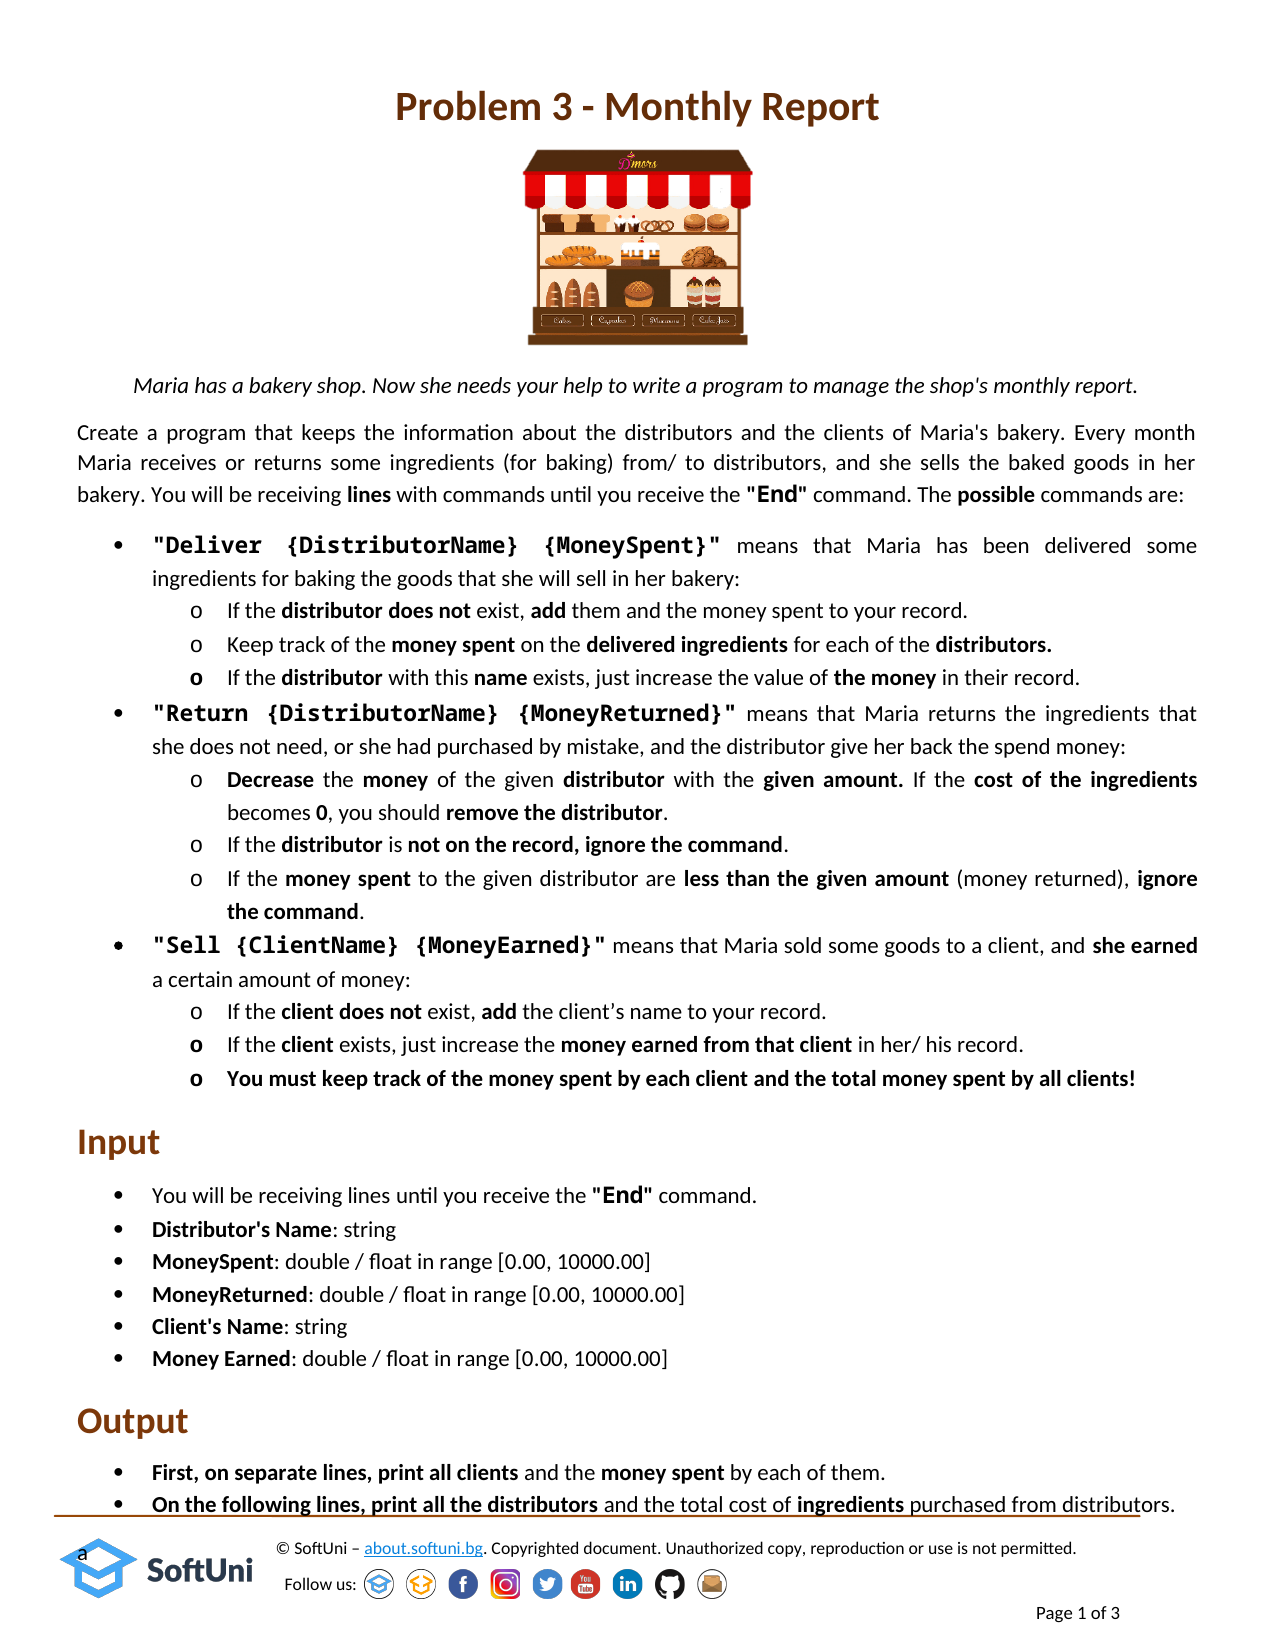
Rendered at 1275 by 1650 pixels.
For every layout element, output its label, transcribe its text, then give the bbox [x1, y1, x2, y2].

list Money Earned: double / float in range [0.00, 10000.00] [114, 1344, 1198, 1372]
picture [655, 1569, 685, 1599]
subtitle Problem 3 - Monthly Report [77, 80, 1198, 131]
list If the distributor is not on the record, ignore the command. [189, 830, 1198, 859]
subtitle Input [77, 1118, 1198, 1164]
list "Deliver {DistributorName} {MoneySpent}" means that Maria has been delivered some ingredients for baking the goods that she will sell in her bakery: [114, 529, 1198, 592]
list If the client does not exist, add the client’s name to your record. [189, 997, 1198, 1026]
list MoneyReturned: double / float in range [0.00, 10000.00] [114, 1280, 1198, 1308]
list On the following lines, print all the distributors and the total cost of ingredients purchased from distributors. [114, 1490, 1198, 1518]
list "Return {DistributorName} {MoneyReturned}" means that Maria returns the ingredients that she does not need, or she had purchased by mistake, and the distributor give her back the spend money: [114, 697, 1198, 761]
text Create a program that keeps the information about the distributors and the clients of Maria's bakery. Every month Maria receives or returns some ingredients (for baking) from/ to distributors, and she sells the baked goods in her bakery. You will be receiving lines with commands until you receive the "End" command. The possible commands are: [77, 418, 1198, 510]
list If the distributor does not exist, add them and the money spent to your record. [189, 596, 1198, 626]
picture [612, 1569, 621, 1578]
list "Sell {ClientName} {MoneyEarned}" means that Maria sold some goods to a client, and she earned a certain amount of money: [114, 929, 1198, 993]
picture [53, 1532, 259, 1604]
list If the client exists, just increase the money earned from that client in her/ his record. [189, 1030, 1198, 1059]
list Client's Name: string [114, 1312, 1198, 1340]
picture [570, 1569, 601, 1599]
list If the money spent to the given distributor are less than the given amount (money returned), ignore the command. [189, 864, 1198, 925]
list Distributor's Name: string [114, 1215, 1198, 1243]
list You must keep track of the money spent by each client and the total money spent by all clients! [189, 1064, 1198, 1093]
picture [406, 1569, 436, 1599]
picture [634, 1590, 643, 1599]
picture [490, 1569, 520, 1599]
list Decrease the money of the given distributor with the given amount. If the cost of the ingredients becomes 0, you should remove the distributor. [189, 765, 1198, 826]
subtitle Output [77, 1397, 1198, 1443]
picture [532, 1569, 563, 1599]
picture [364, 1569, 394, 1599]
picture [506, 142, 769, 352]
picture [634, 1569, 643, 1578]
picture [626, 1581, 636, 1591]
picture [448, 1569, 478, 1599]
list Keep track of the money spent on the delivered ingredients for each of the distributors. [189, 630, 1198, 659]
text Maria has a bakery shop. Now she needs your help to write a program to manage the shop's monthly report. [77, 371, 1198, 399]
list If the distributor with this name exists, just increase the value of the money in their record. [189, 663, 1198, 693]
list MoneySpent: double / float in range [0.00, 10000.00] [114, 1247, 1198, 1276]
list First, on separate lines, print all clients and the money spent by each of them. [114, 1458, 1198, 1486]
picture [697, 1569, 727, 1599]
picture [612, 1590, 621, 1599]
list You will be receiving lines until you receive the "End" command. [114, 1179, 1198, 1211]
